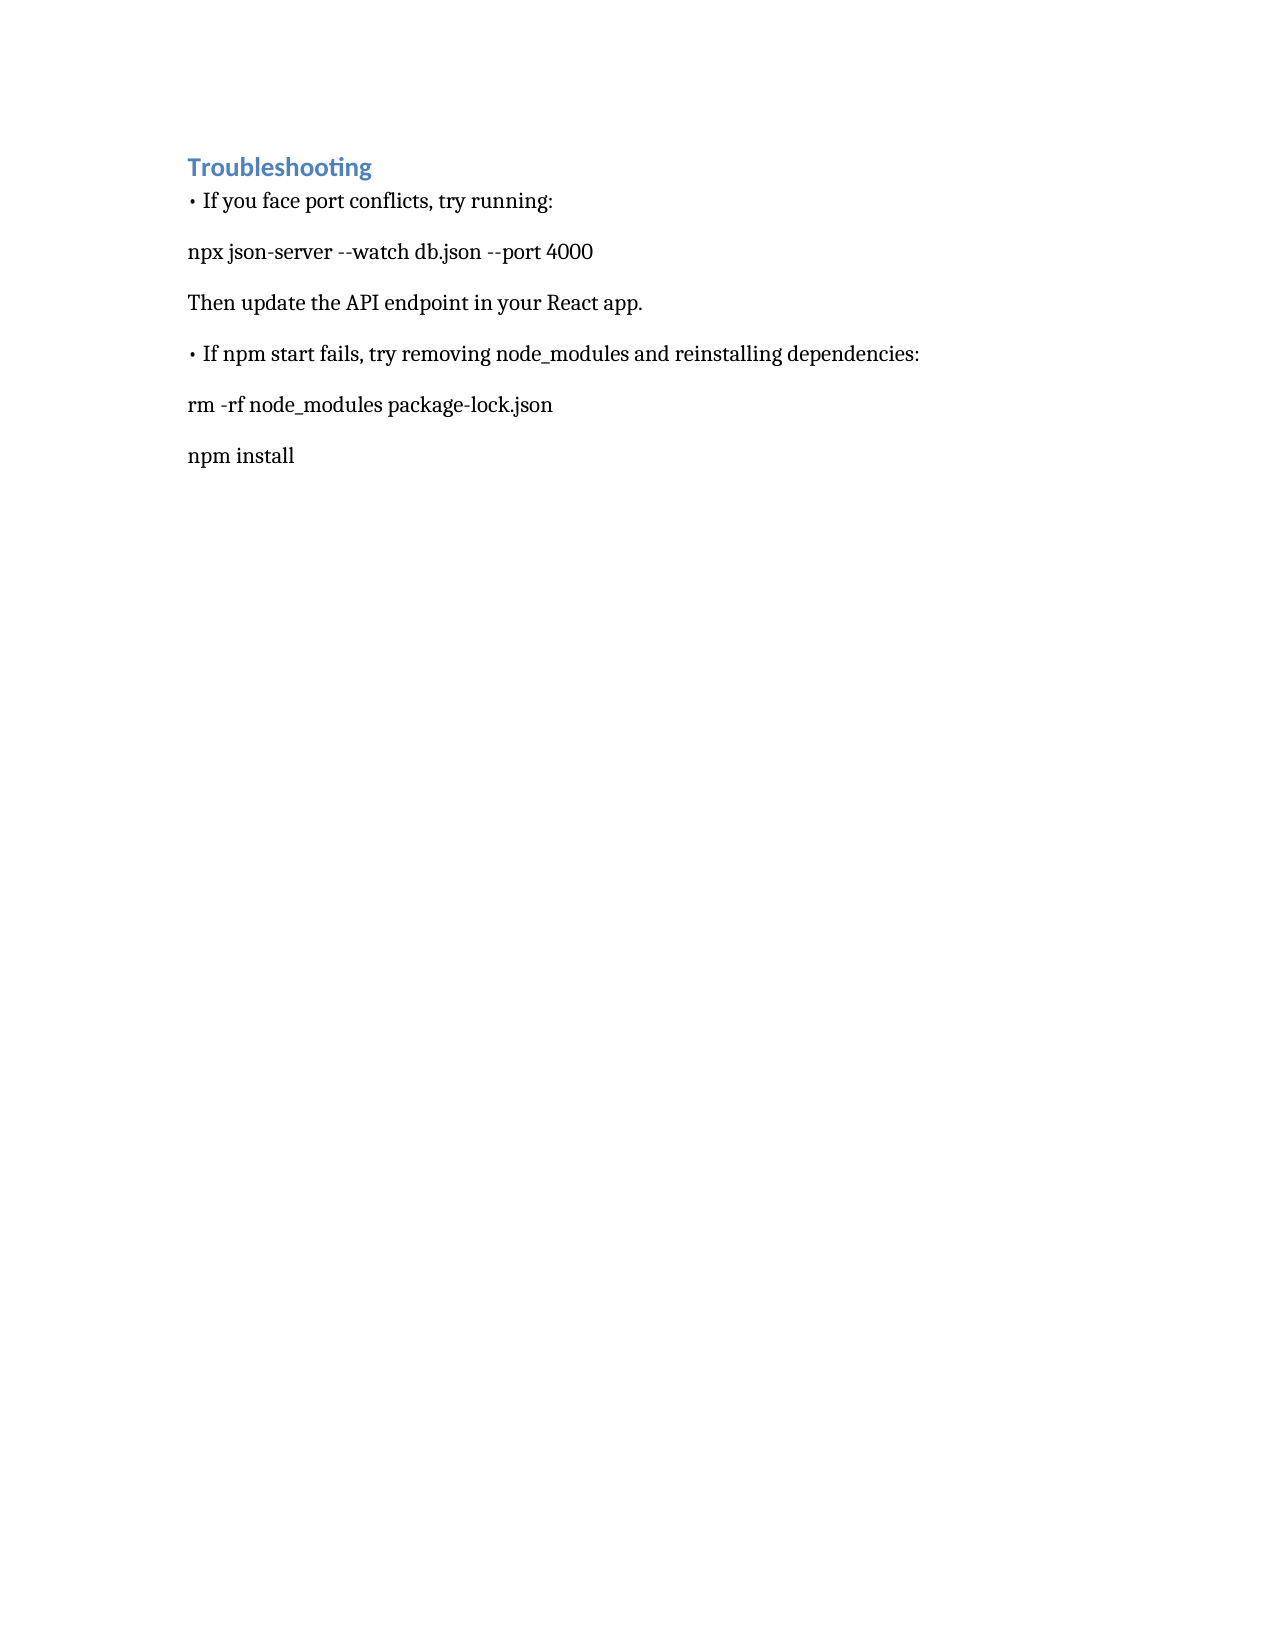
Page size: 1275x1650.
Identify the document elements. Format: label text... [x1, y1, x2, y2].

text Then update the API endpoint in your React app. [187, 290, 1087, 316]
subtitle Troubleshooting [187, 150, 1087, 183]
text • If you face port conflicts, try running: [187, 188, 1087, 214]
text rm -rf node_modules package-lock.json [187, 392, 1087, 418]
text npm install [187, 443, 1087, 469]
text npx json-server --watch db.json --port 4000 [187, 239, 1087, 265]
text • If npm start fails, try removing node_modules and reinstalling dependencies: [187, 341, 1087, 367]
